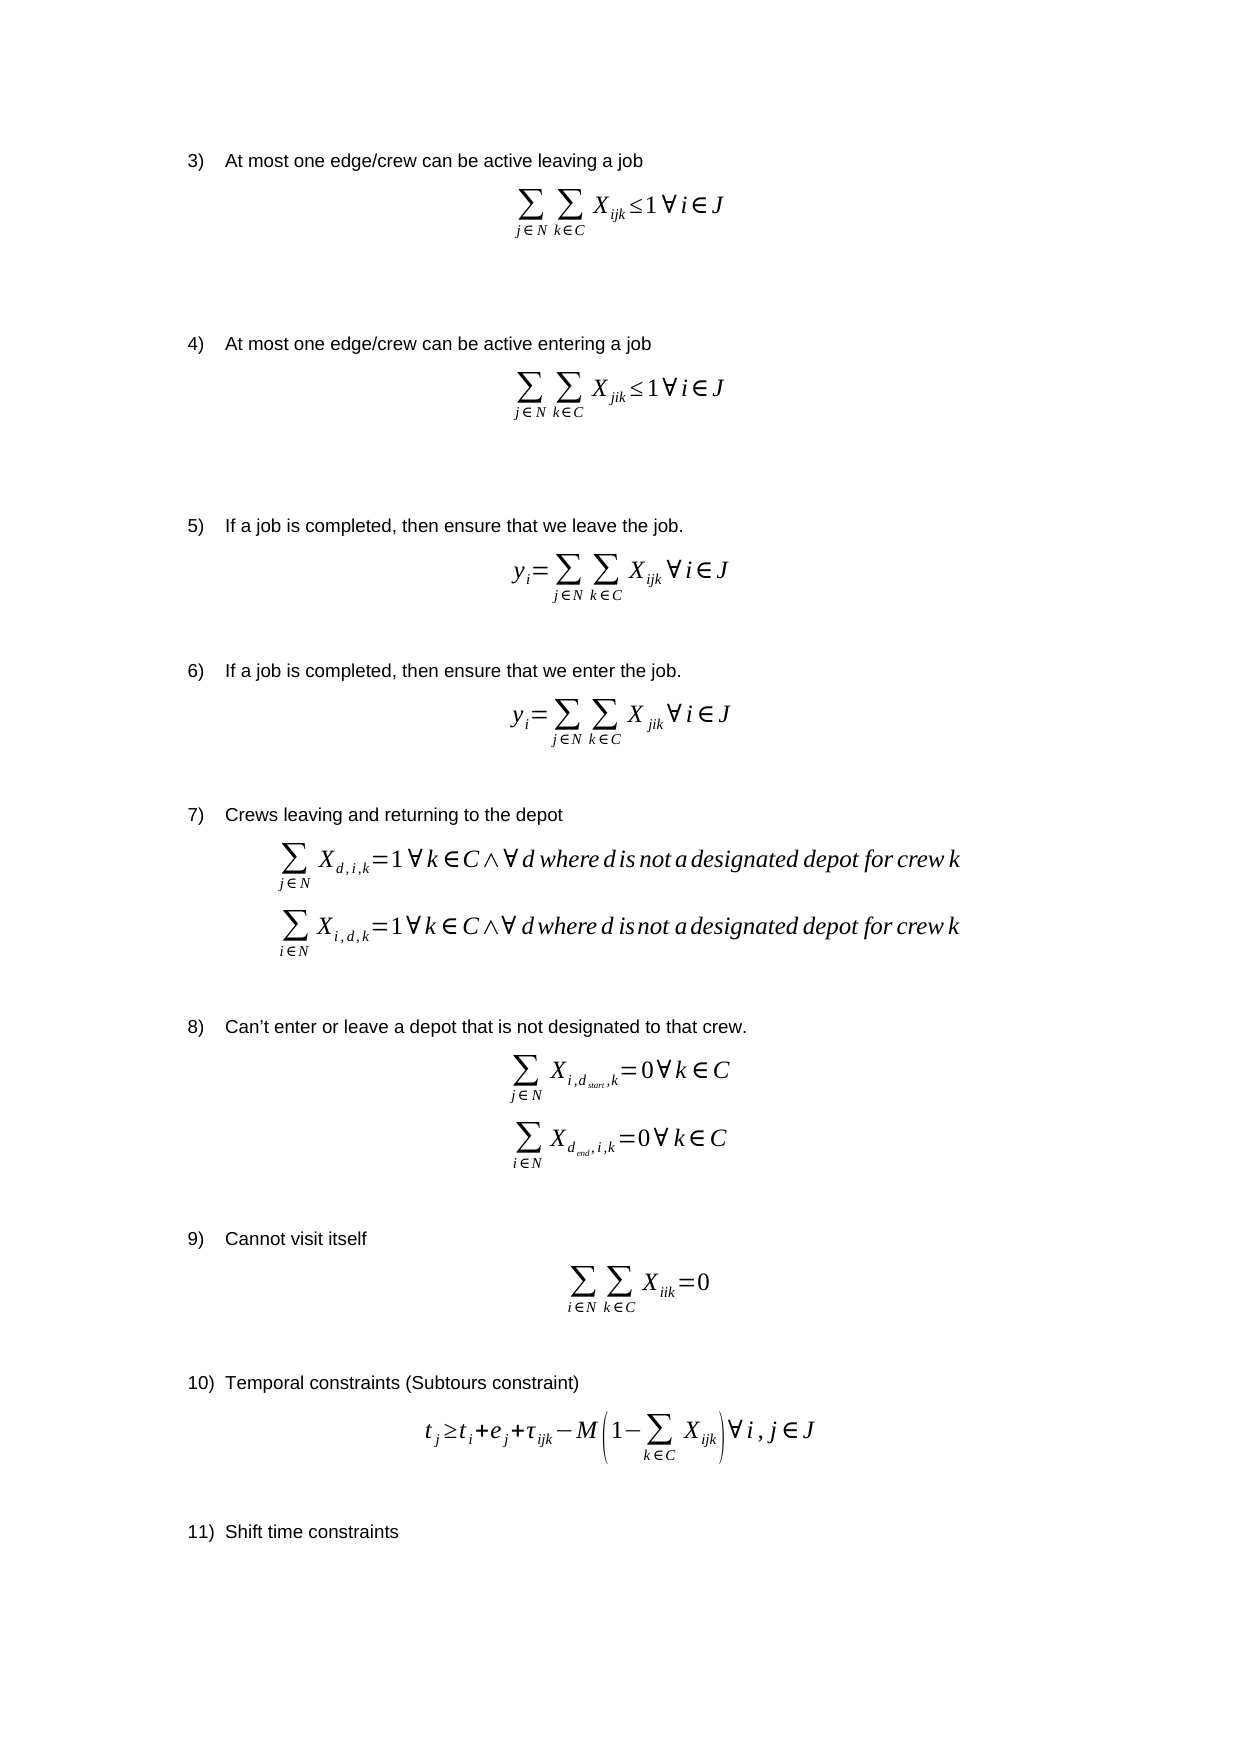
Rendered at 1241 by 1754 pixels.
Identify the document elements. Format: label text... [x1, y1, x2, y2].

list If a job is completed, then ensure that we enter the job. [187, 659, 1090, 681]
list Can’t enter or leave a depot that is not designated to that crew. [187, 1016, 1090, 1037]
list Shift time constraints [187, 1521, 1090, 1543]
list At most one edge/crew can be active leaving a job [187, 150, 1090, 172]
list If a job is completed, then ensure that we leave the job. [187, 515, 1090, 537]
list Temporal constraints (Subtours constraint) [187, 1372, 1090, 1393]
list Crews leaving and returning to the depot [187, 804, 1090, 825]
list Cannot visit itself [187, 1227, 1090, 1249]
list At most one edge/crew can be active entering a job [187, 333, 1090, 354]
